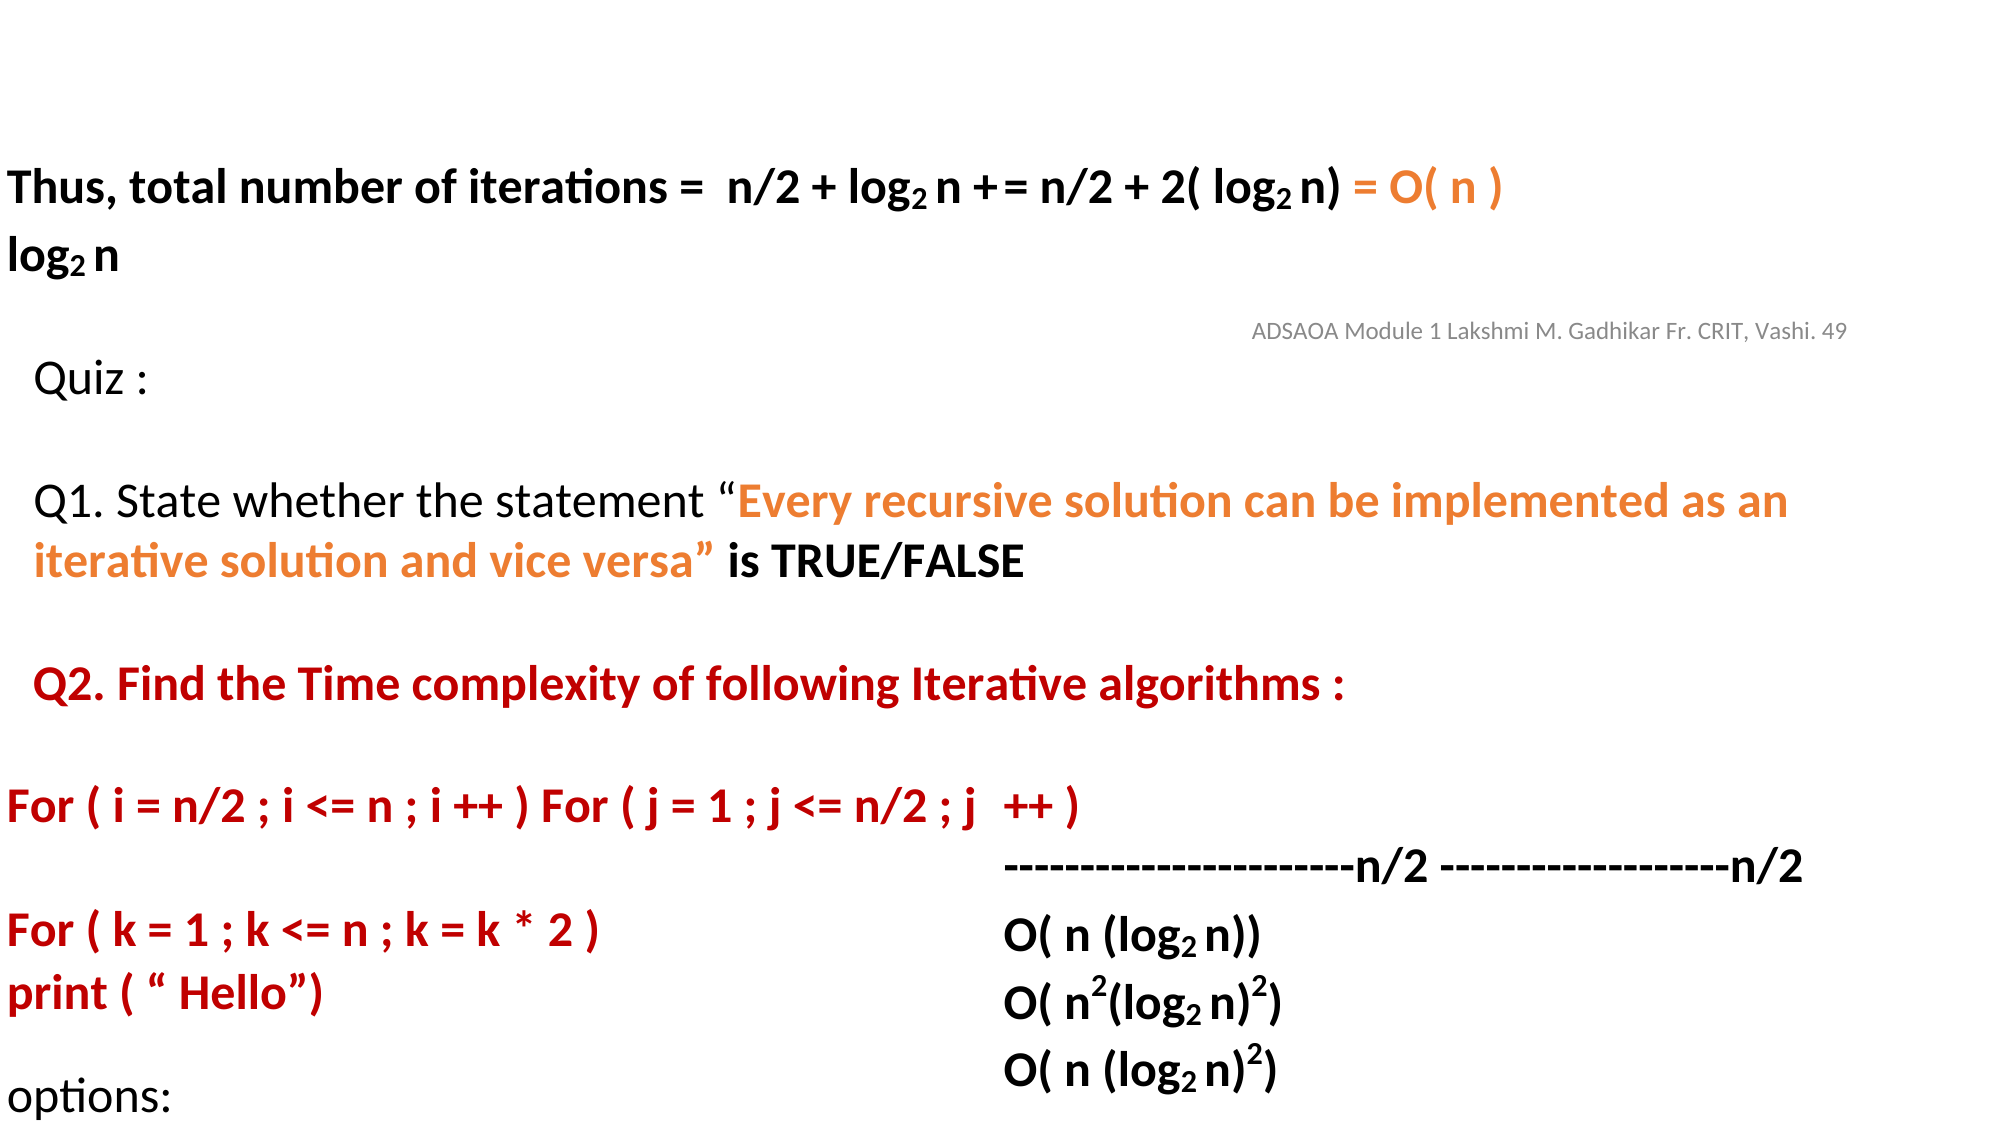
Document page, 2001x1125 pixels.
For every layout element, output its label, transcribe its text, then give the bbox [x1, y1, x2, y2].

text options: [7, 1063, 1003, 1124]
text print ( “ Hello”) [7, 961, 1003, 1022]
text ADSAOA Module 1 Lakshmi M. Gadhikar Fr. CRIT, Vashi. 49 [7, 316, 1847, 346]
text Thus, total number of iterations = n/2 + log2 n + log2 n [7, 150, 1003, 285]
text Q1. State whether the statement “Every recursive solution can be implemented as an iterative solution and vice versa” is TRUE/FALSE [33, 469, 1802, 590]
text Quiz : [33, 346, 2000, 407]
text = n/2 + 2( log2 n) = O( n ) [1003, 150, 2000, 217]
text O( n (log2 n)) [1003, 898, 2000, 966]
text O( n (log2 n)2) [1003, 1033, 2000, 1100]
text For ( k = 1 ; k <= n ; k = k * 2 ) [7, 898, 1003, 959]
text Q2. Find the Time complexity of following Iterative algorithms : [33, 651, 2000, 712]
text O( n2(log2 n)2) [1003, 966, 2000, 1033]
text For ( i = n/2 ; i <= n ; i ++ ) For ( j = 1 ; j <= n/2 ; j ++ ) [7, 774, 2000, 834]
text -----------------------n/2 -------------------n/2 [1003, 834, 2000, 895]
